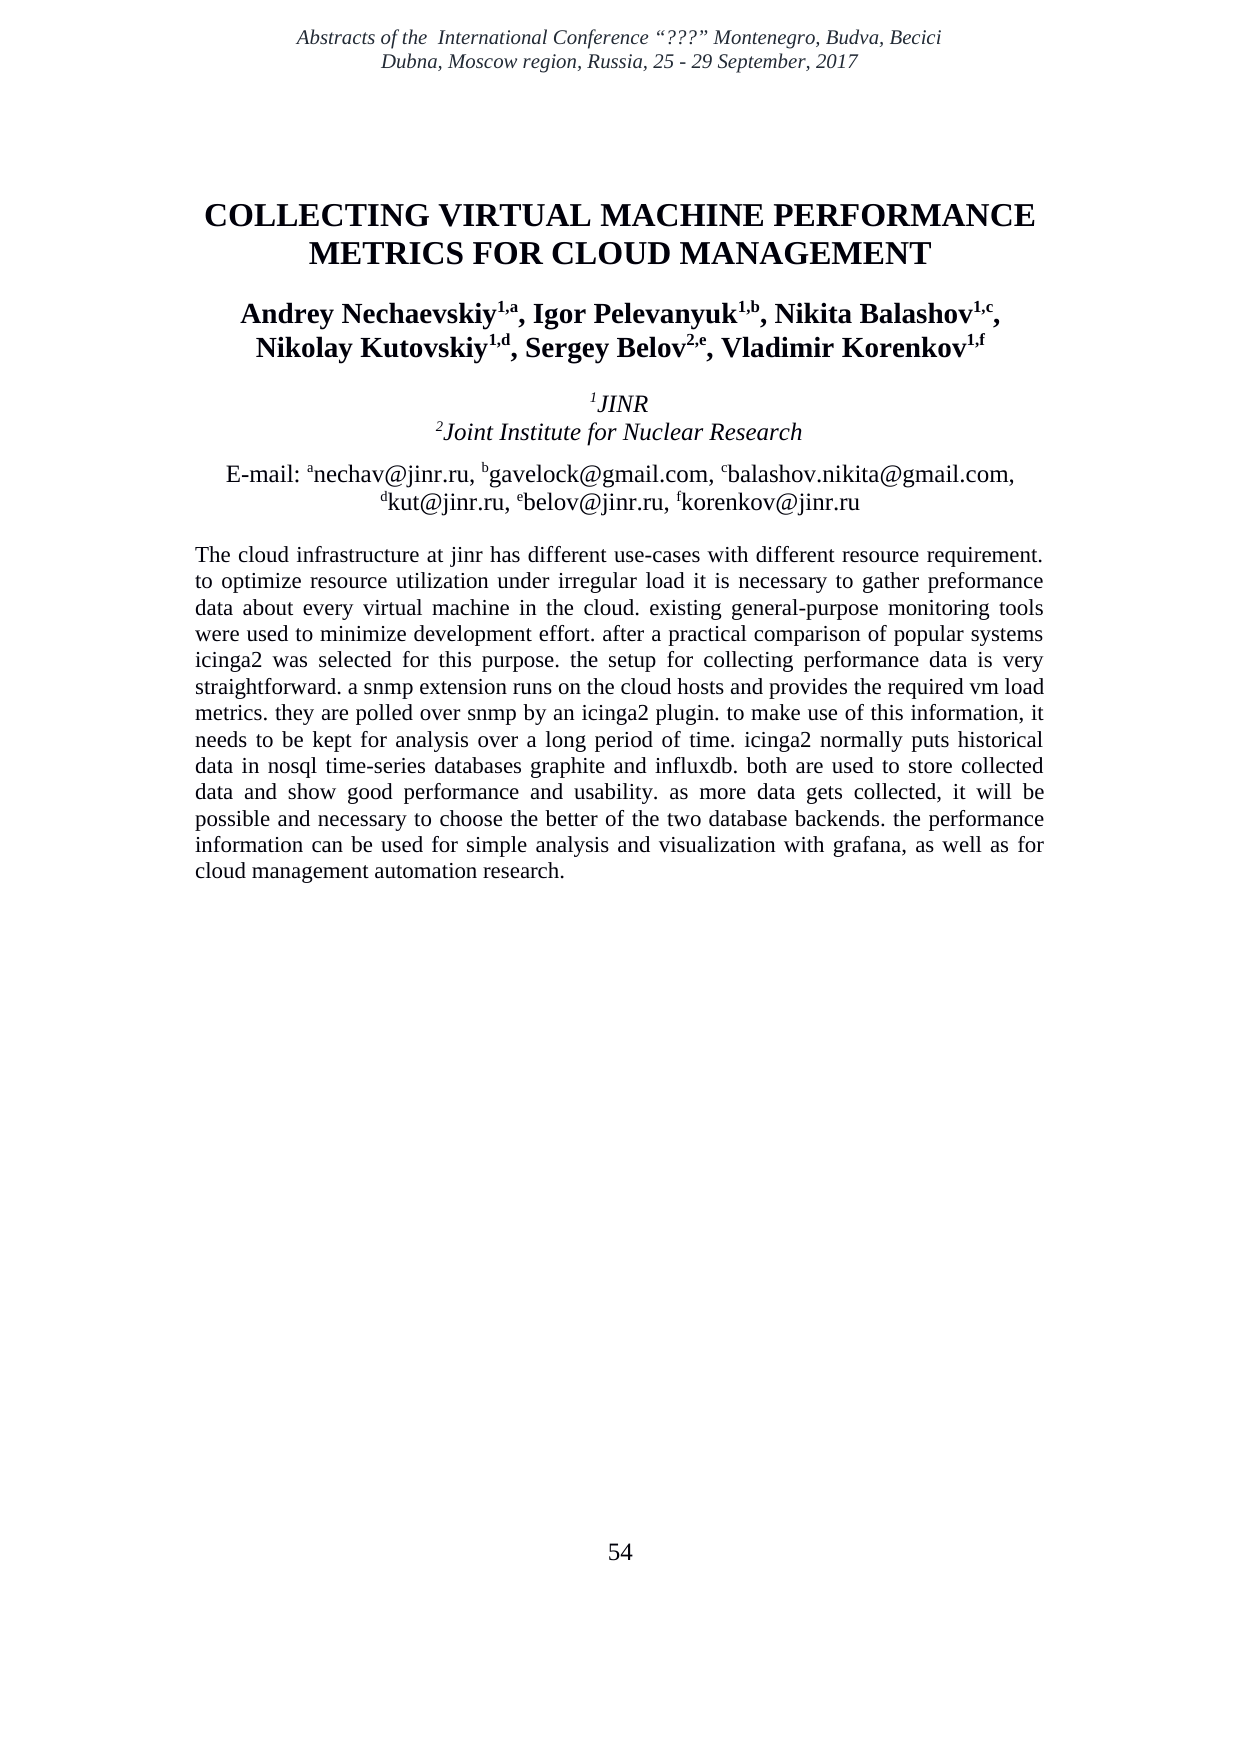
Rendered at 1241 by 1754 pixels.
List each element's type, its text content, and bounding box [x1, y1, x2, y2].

text E-mail: anechav@jinr.ru, bgavelock@gmail.com, cbalashov.nikita@gmail.com, dkut@jinr.ru, ebelov@jinr.ru, fkorenkov@jinr.ru [195, 459, 1045, 516]
text 1JINR [195, 389, 1045, 417]
text Andrey Nechaevskiy1,a, Igor Pelevanyuk1,b, Nikita Balashov1,c, Nikolay Kutovskiy1,d, Sergey Belov2,e, Vladimir Korenkov1,f [195, 297, 1045, 364]
title COLLECTING VIRTUAL MACHINE PERFORMANCE METRICS FOR CLOUD MANAGEMENT [195, 195, 1045, 272]
text The cloud infrastructure at jinr has different use-cases with different resource requirement. to optimize resource utilization under irregular load it is necessary to gather preformance data about every virtual machine in the cloud. existing general-purpose monitoring tools were used to minimize development effort. after a practical comparison of popular systems icinga2 was selected for this purpose. the setup for collecting performance data is very straightforward. a snmp extension runs on the cloud hosts and provides the required vm load metrics. they are polled over snmp by an icinga2 plugin. to make use of this information, it needs to be kept for analysis over a long period of time. icinga2 normally puts historical data in nosql time-series databases graphite and influxdb. both are used to store collected data and show good performance and usability. as more data gets collected, it will be possible and necessary to choose the better of the two database backends. the performance information can be used for simple analysis and visualization with grafana, as well as for cloud management automation research. [195, 541, 1045, 884]
text 2Joint Institute for Nuclear Research [195, 417, 1045, 446]
